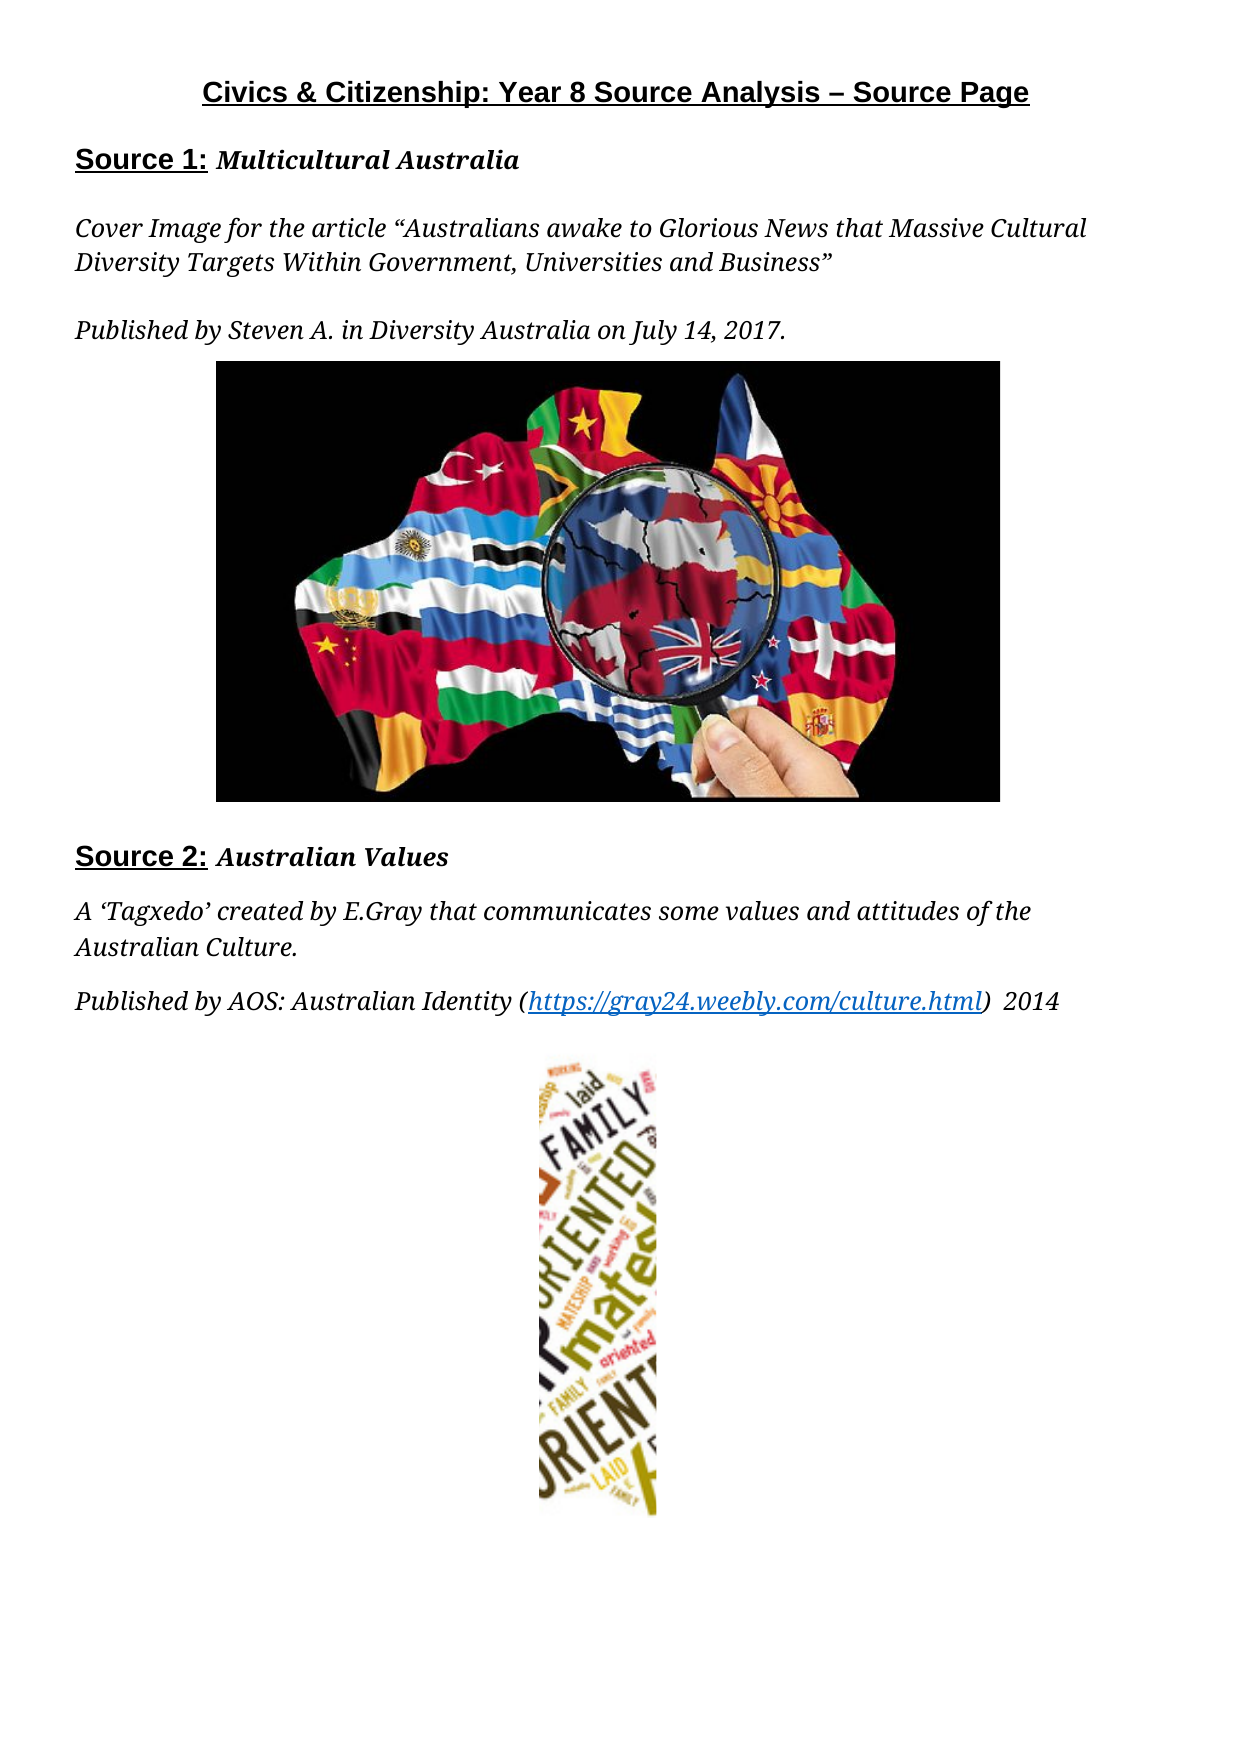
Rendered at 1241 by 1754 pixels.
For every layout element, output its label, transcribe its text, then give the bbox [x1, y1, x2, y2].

text Civics & Citizenship: Year 8 Source Analysis – Source Page [75, 75, 1165, 108]
text Source 2: Australian Values [216, 839, 1165, 874]
picture [216, 361, 1000, 802]
text A ‘Tagxedo’ created by E.Gray that communicates some values and attitudes of the Australian Culture. [75, 893, 1165, 964]
picture [539, 1040, 657, 1518]
text Published by AOS: Australian Identity (https://gray24.weebly.com/culture.html) 2014 [75, 983, 1165, 1018]
text Published by Steven A. in Diversity Australia on July 14, 2017. [75, 313, 1165, 376]
text Source 1: Multicultural Australia [75, 142, 1165, 177]
text Cover Image for the article “Australians awake to Glorious News that Massive Cultural Diversity Targets Within Government, Universities and Business” [832, 211, 1165, 279]
